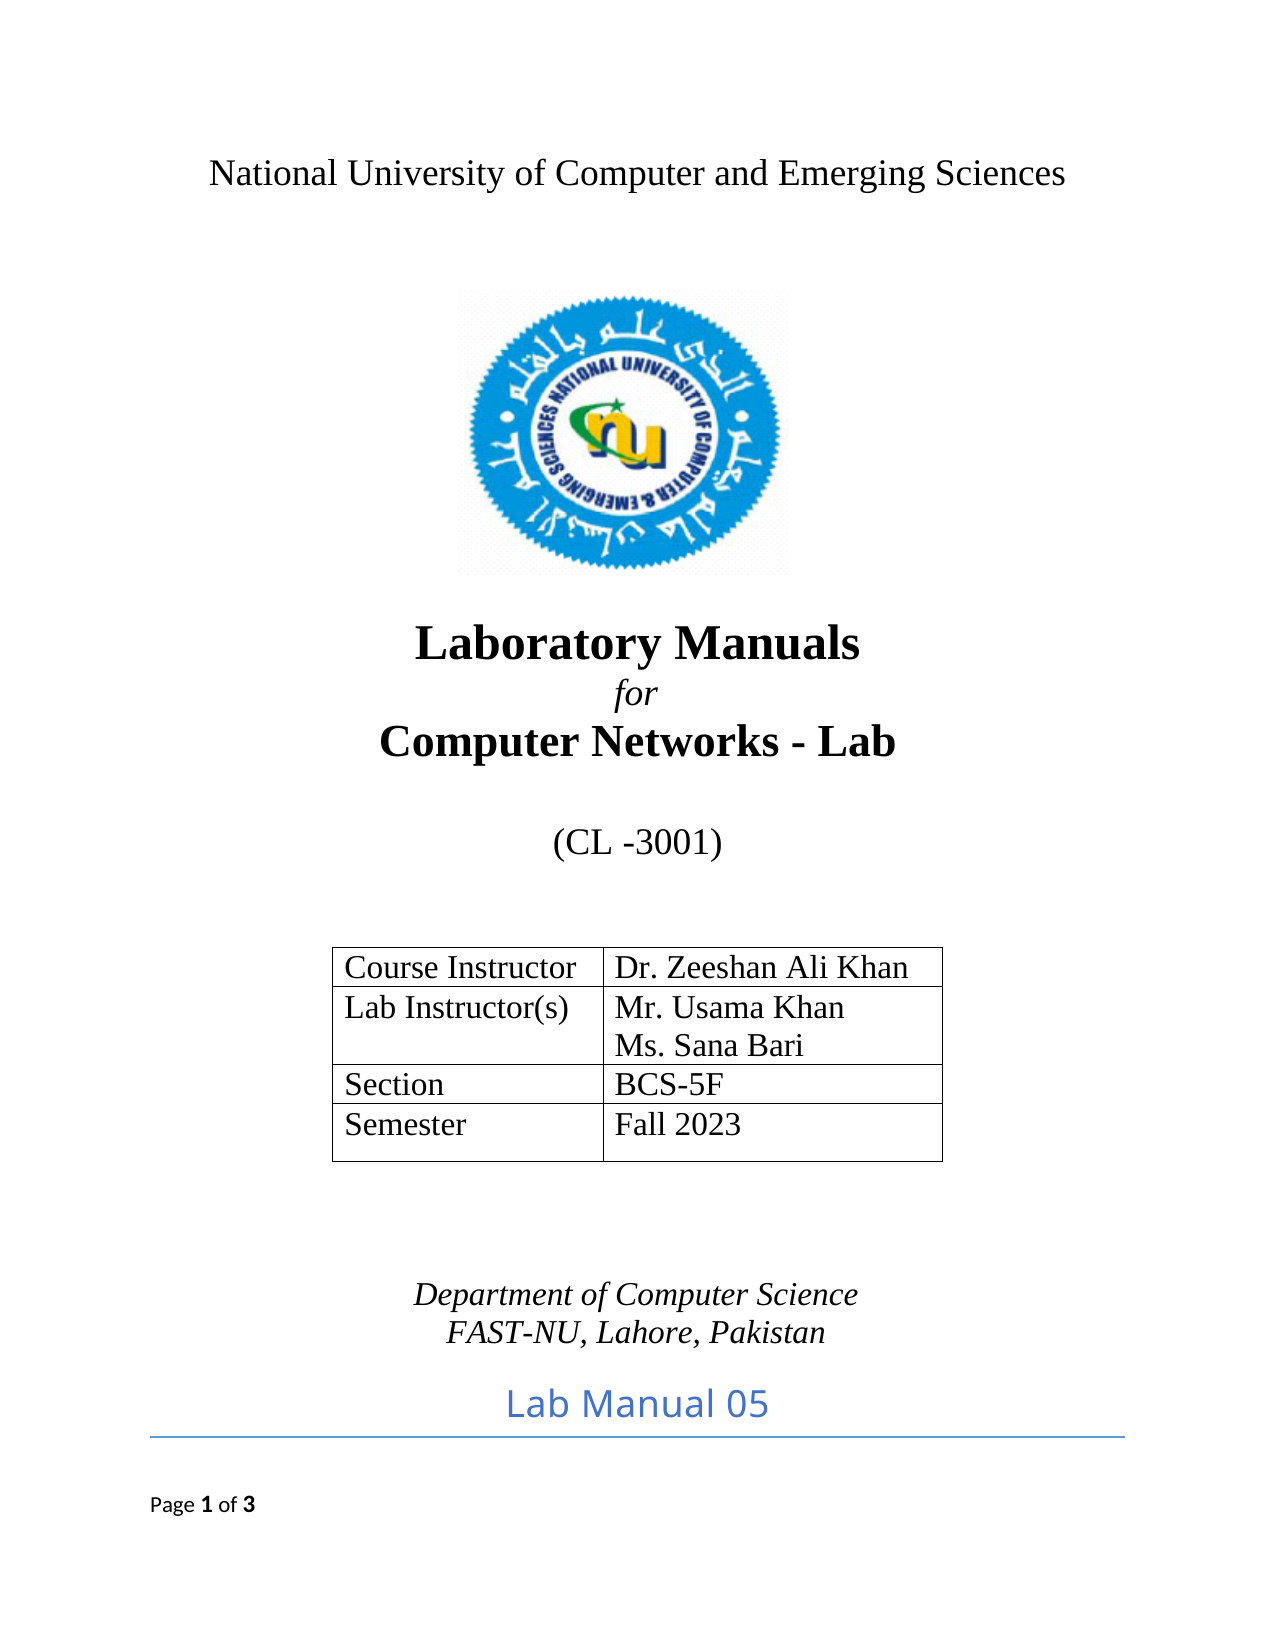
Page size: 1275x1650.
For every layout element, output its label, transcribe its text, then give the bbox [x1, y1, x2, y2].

picture [458, 290, 790, 575]
table_cell Semester [333, 1104, 603, 1161]
text Computer Networks - Lab [150, 714, 1125, 766]
table_cell Section [333, 1065, 603, 1103]
table_cell Lab Instructor(s) [333, 987, 603, 1064]
text FAST-NU, Lahore, Pakistan [150, 1312, 1125, 1350]
text Department of Computer Science [150, 1274, 1125, 1312]
text Laboratory Manuals [150, 613, 1125, 671]
text National University of Computer and Emerging Sciences [150, 150, 1125, 193]
text (CL -3001) [150, 819, 1125, 862]
table_cell Mr. Usama Khan Ms. Sana Bari [604, 987, 942, 1064]
table_header Dr. Zeeshan Ali Khan [604, 948, 942, 986]
title Lab Manual 05 [150, 1377, 1125, 1436]
text for [150, 671, 1125, 714]
table_cell BCS-5F [604, 1065, 942, 1103]
table_header Course Instructor [333, 948, 603, 986]
table_cell Fall 2023 [604, 1104, 942, 1161]
